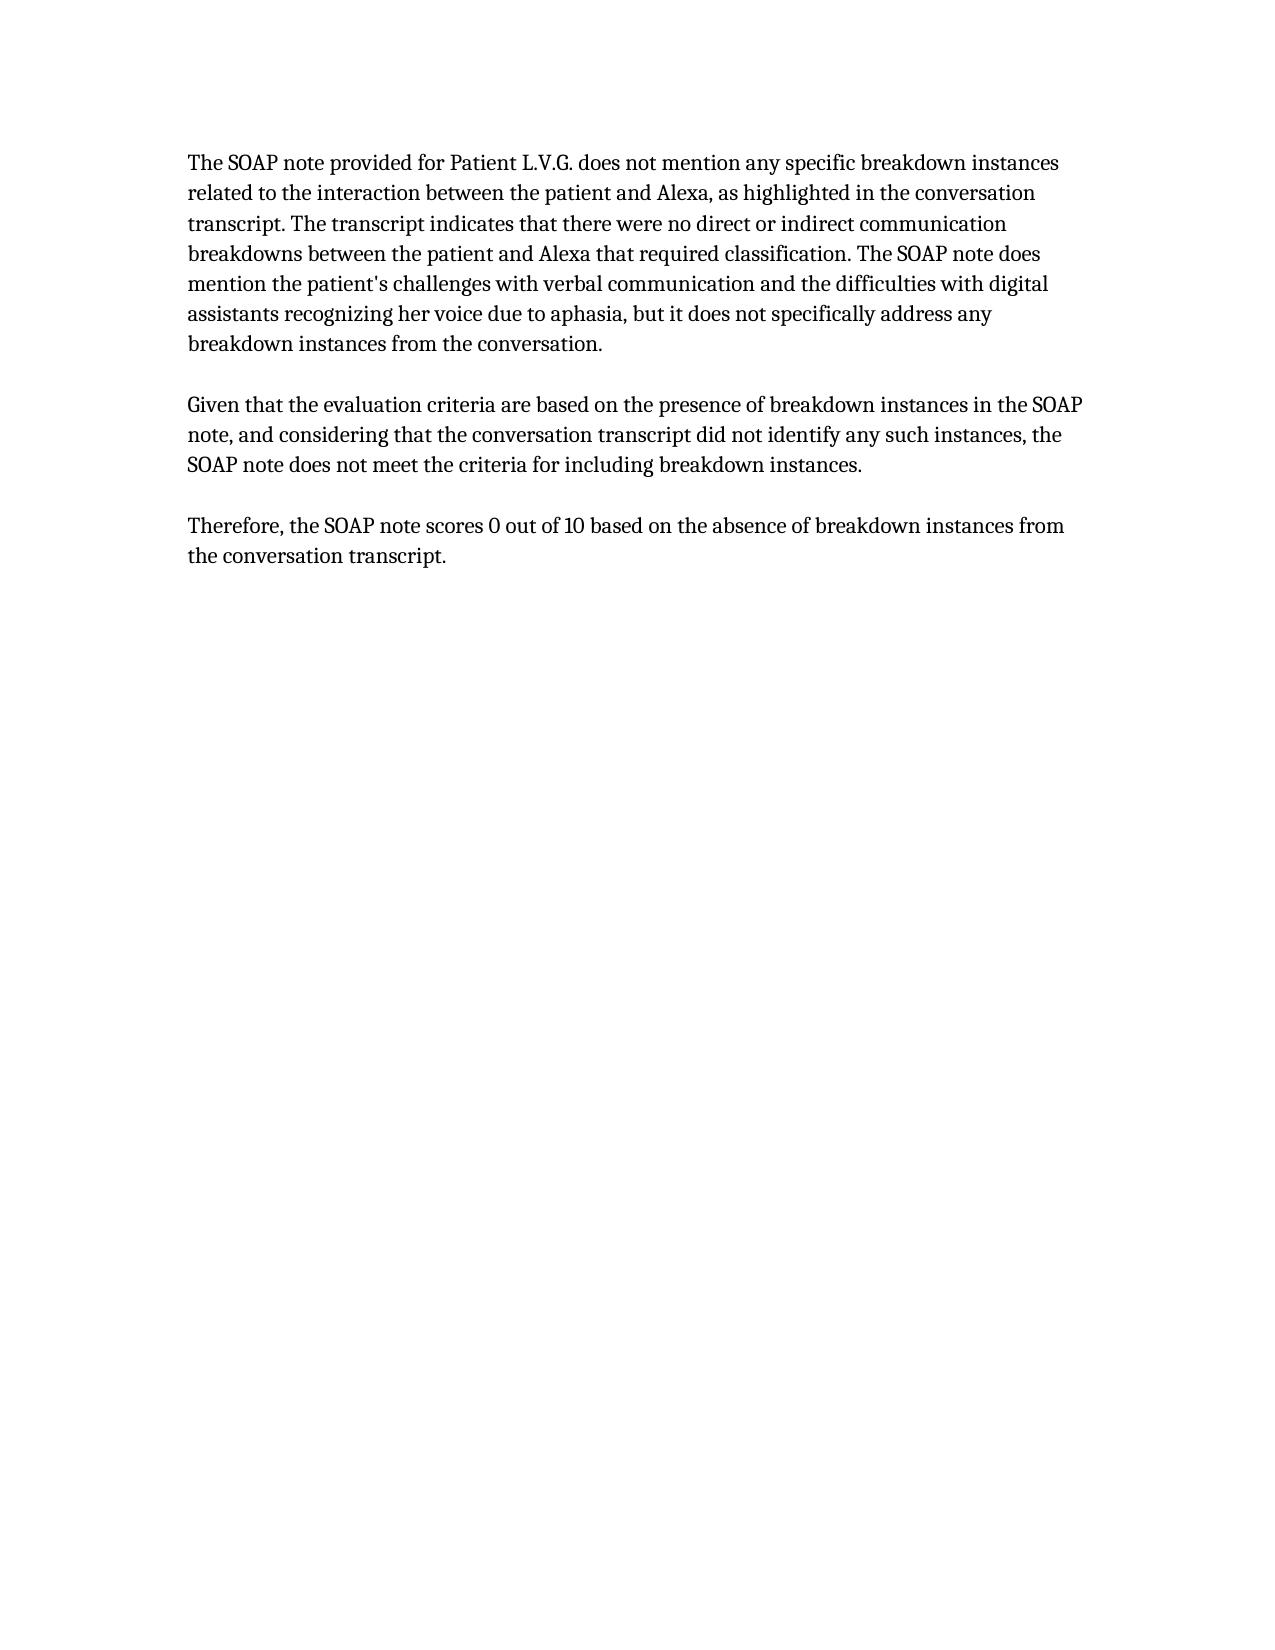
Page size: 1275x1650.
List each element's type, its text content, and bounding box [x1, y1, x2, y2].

text The SOAP note provided for Patient L.V.G. does not mention any specific breakdown instances related to the interaction between the patient and Alexa, as highlighted in the conversation transcript. The transcript indicates that there were no direct or indirect communication breakdowns between the patient and Alexa that required classification. The SOAP note does mention the patient's challenges with verbal communication and the difficulties with digital assistants recognizing her voice due to aphasia, but it does not specifically address any breakdown instances from the conversation. Given that the evaluation criteria are based on the presence of breakdown instances in the SOAP note, and considering that the conversation transcript did not identify any such instances, the SOAP note does not meet the criteria for including breakdown instances. Therefore, the SOAP note scores 0 out of 10 based on the absence of breakdown instances from the conversation transcript. [187, 150, 1087, 569]
